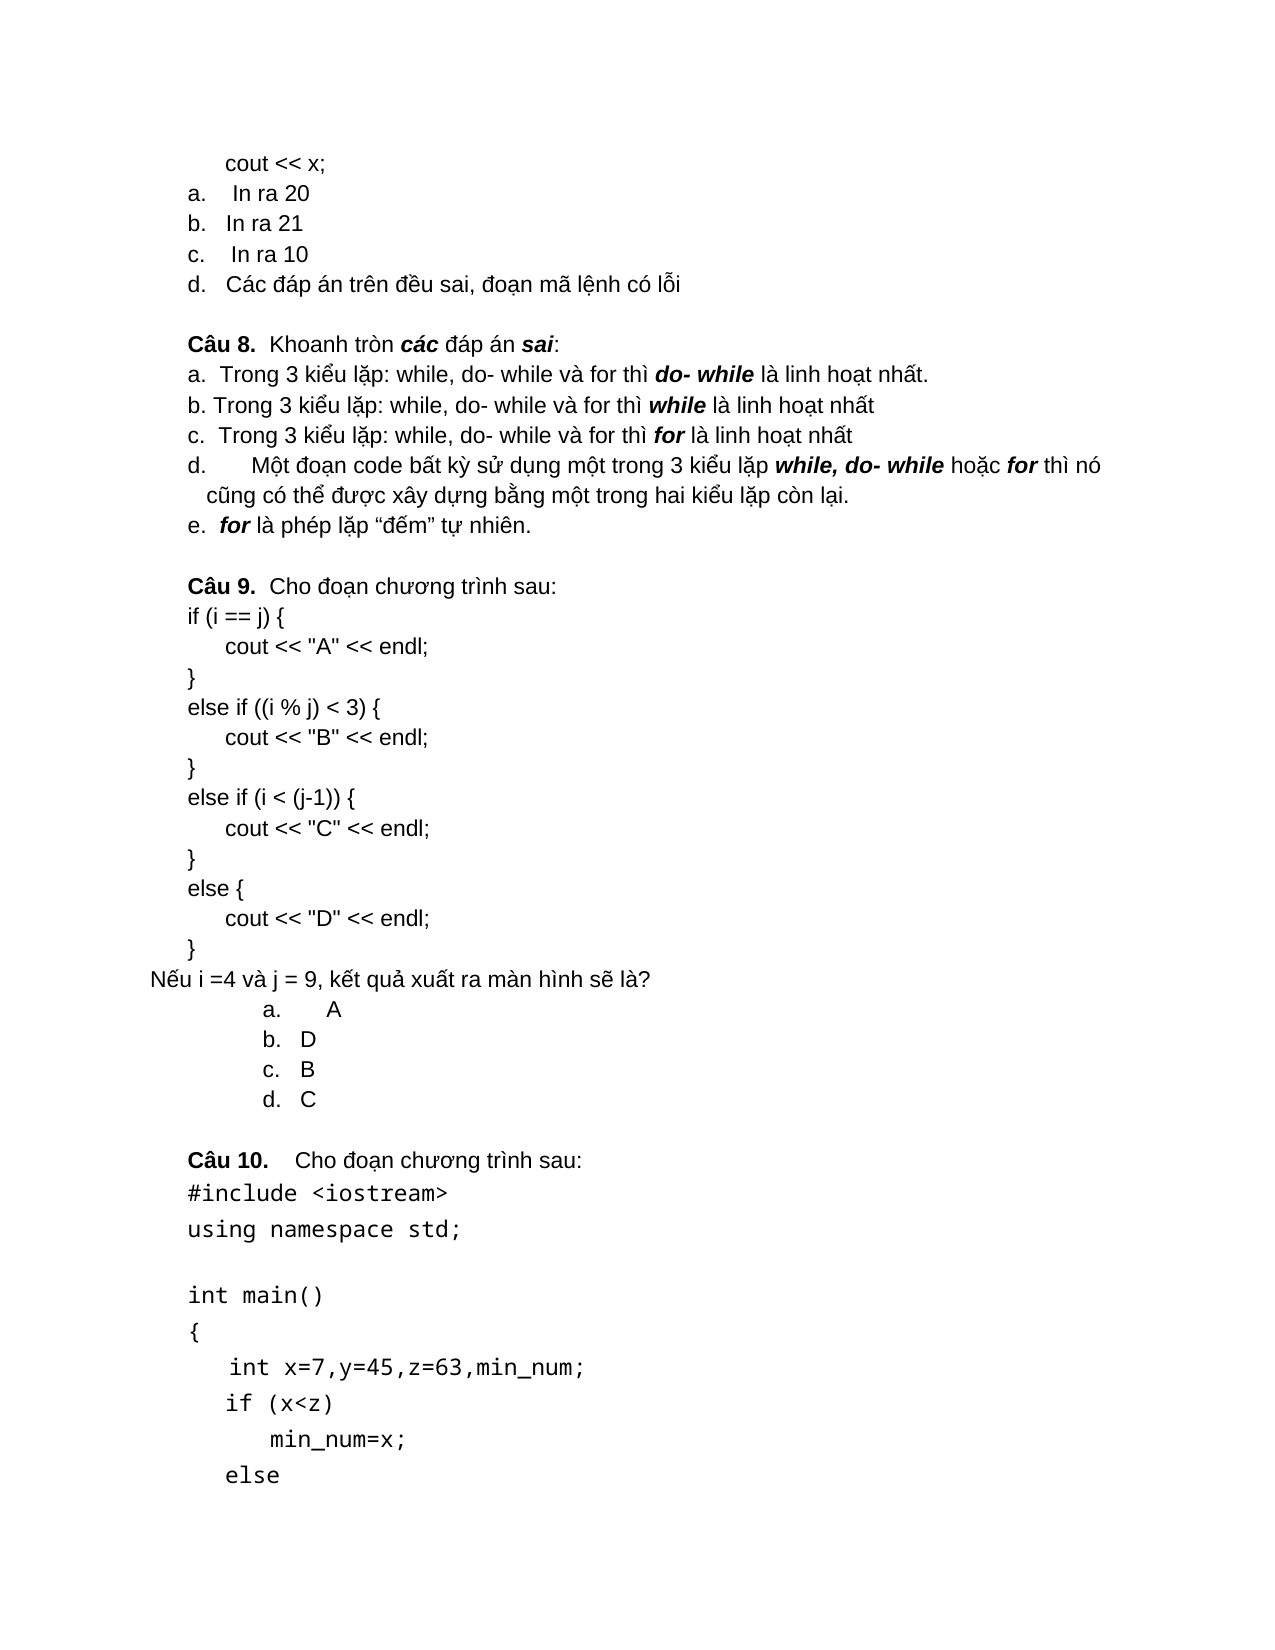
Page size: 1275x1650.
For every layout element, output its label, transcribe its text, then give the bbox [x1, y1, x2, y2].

text using namespace std; [187, 1213, 1125, 1244]
text c. In ra 10 [187, 241, 1125, 267]
text b. D [262, 1026, 1125, 1052]
text min_num=x; [187, 1423, 1125, 1454]
text else if (i < (j-1)) { [187, 784, 1125, 811]
text } [187, 845, 1125, 871]
text { [187, 1315, 1125, 1346]
text a. A [262, 996, 1125, 1022]
text d. C [262, 1086, 1125, 1113]
text } [187, 935, 1125, 962]
text cout << x; [150, 150, 1125, 176]
text d. Một đoạn code bất kỳ sử dụng một trong 3 kiểu lặp while, do- while hoặc for thì nó cũng có thể được xây dựng bằng một trong hai kiểu lặp còn lại. [187, 452, 1125, 509]
text Câu 10. Cho đoạn chương trình sau: [187, 1147, 1125, 1173]
text #include <iostream> [187, 1177, 1125, 1208]
text d. Các đáp án trên đều sai, đoạn mã lệnh có lỗi [187, 271, 1125, 297]
text b. In ra 21 [187, 210, 1125, 237]
text int main() [187, 1279, 1125, 1310]
text a. Trong 3 kiểu lặp: while, do- while và for thì do- while là linh hoạt nhất. [187, 361, 1125, 388]
text a. In ra 20 [187, 180, 1125, 207]
text cout << "B" << endl; [187, 724, 1125, 750]
text cout << "A" << endl; [187, 633, 1125, 660]
text if (x<z) [187, 1387, 1125, 1418]
text Nếu i =4 và j = 9, kết quả xuất ra màn hình sẽ là? [150, 966, 1125, 992]
text int x=7,y=45,z=63,min_num; [187, 1351, 1125, 1382]
text else { [187, 875, 1125, 901]
text Câu 8. Khoanh tròn các đáp án sai: [187, 331, 1125, 358]
text } [187, 663, 1125, 690]
text cout << "C" << endl; [187, 814, 1125, 841]
text c. Trong 3 kiểu lặp: while, do- while và for thì for là linh hoạt nhất [187, 422, 1125, 448]
text b. Trong 3 kiểu lặp: while, do- while và for thì while là linh hoạt nhất [187, 392, 1125, 418]
text Câu 9. Cho đoạn chương trình sau: [187, 573, 1125, 599]
text else [187, 1459, 1125, 1490]
text cout << "D" << endl; [187, 905, 1125, 932]
text e. for là phép lặp “đếm” tự nhiên. [187, 512, 1125, 539]
text else if ((i % j) < 3) { [187, 694, 1125, 720]
text } [187, 754, 1125, 781]
text if (i == j) { [187, 603, 1125, 629]
text c. B [262, 1056, 1125, 1083]
